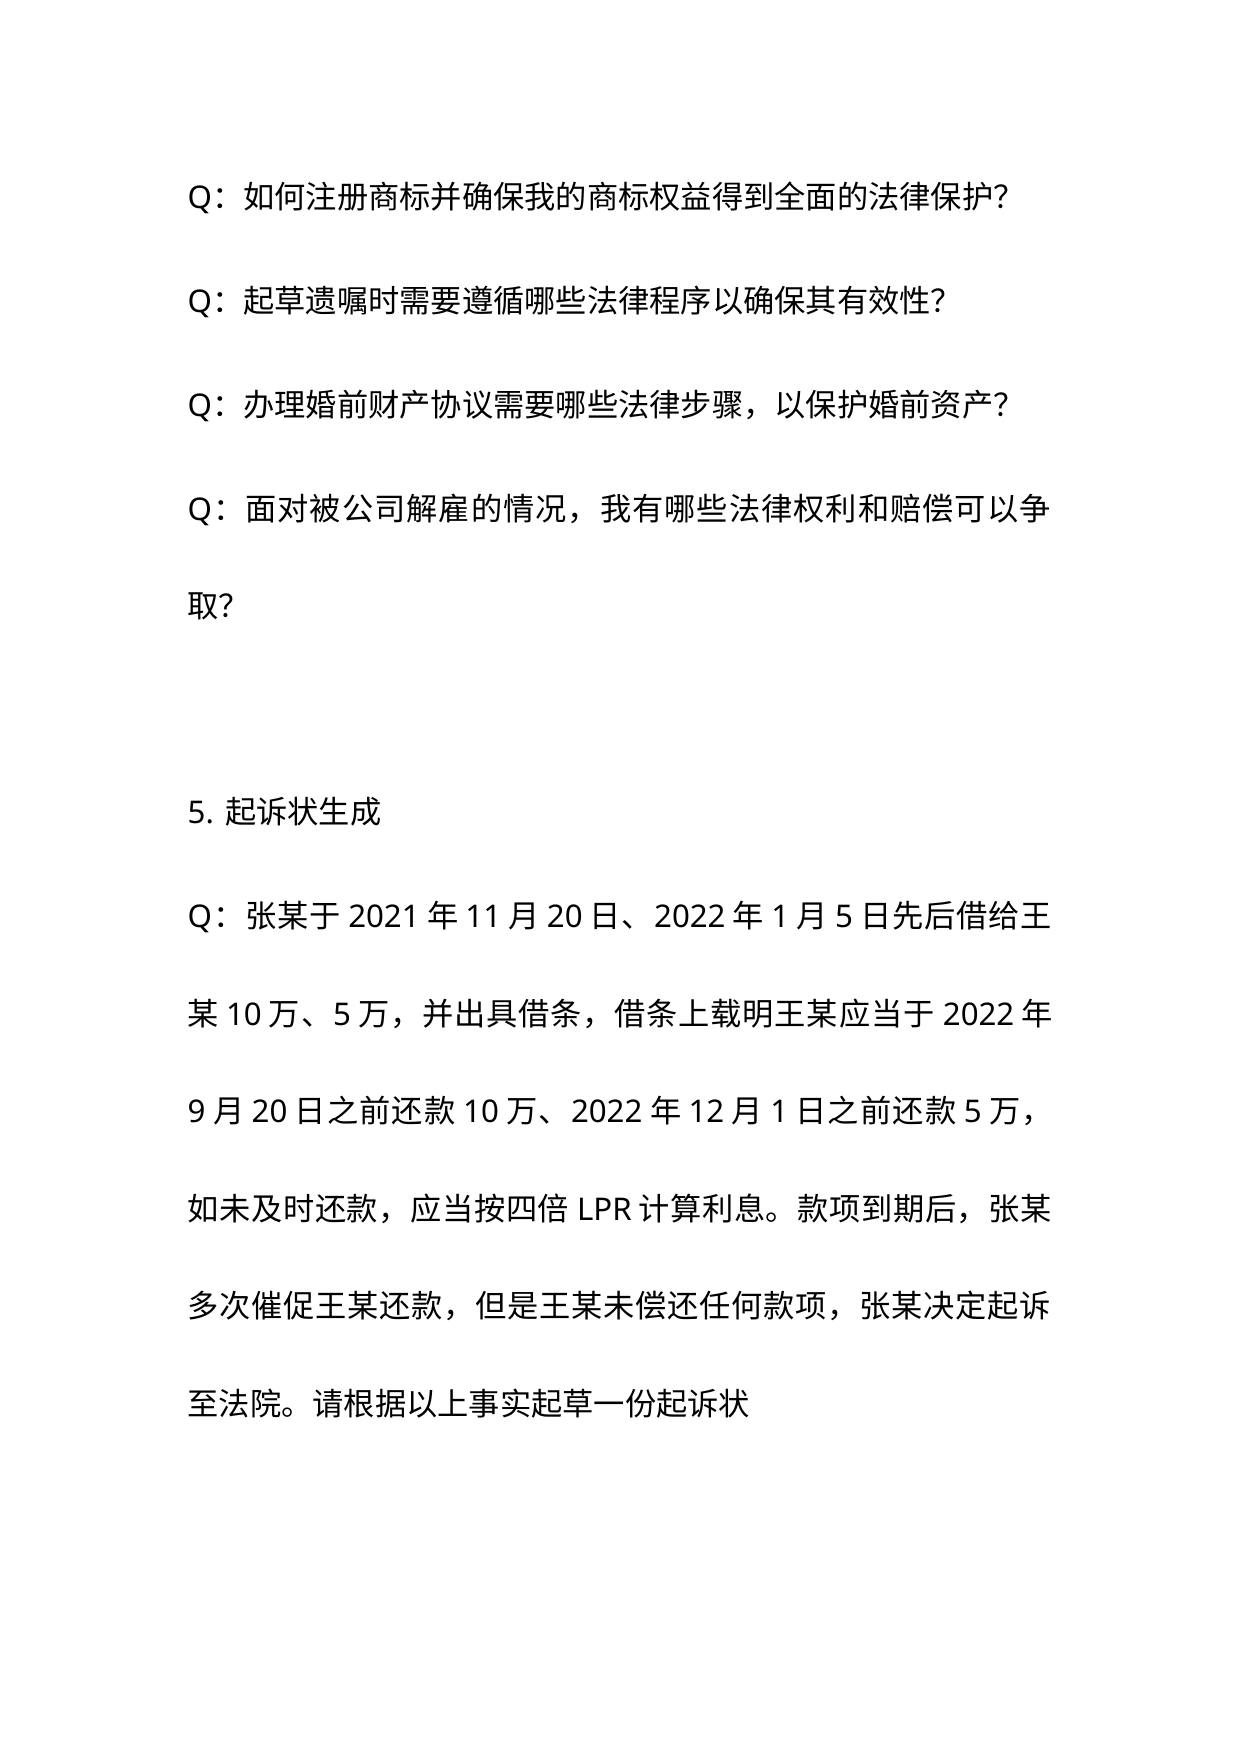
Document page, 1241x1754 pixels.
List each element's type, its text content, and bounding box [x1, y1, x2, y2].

text Q：办理婚前财产协议需要哪些法律步骤，以保护婚前资产？ [187, 370, 1053, 435]
text Q：面对被公司解雇的情况，我有哪些法律权利和赔偿可以争取？ [187, 474, 1053, 636]
text Q：如何注册商标并确保我的商标权益得到全面的法律保护？ [187, 162, 1053, 227]
text Q：起草遗嘱时需要遵循哪些法律程序以确保其有效性？ [187, 266, 1053, 331]
text Q：张某于2021年11月20日、2022年1月5日先后借给王某10万、5万，并出具借条，借条上载明王某应当于2022年9月20日之前还款10万、2022年12月1日之前还款5万，如未及时还款，应当按四倍LPR计算利息。款项到期后，张某多次催促王某还款，但是王某未偿还任何款项，张某决定起诉至法院。请根据以上事实起草一份起诉状 [187, 882, 1053, 1434]
list 起诉状生成 [187, 778, 1053, 843]
